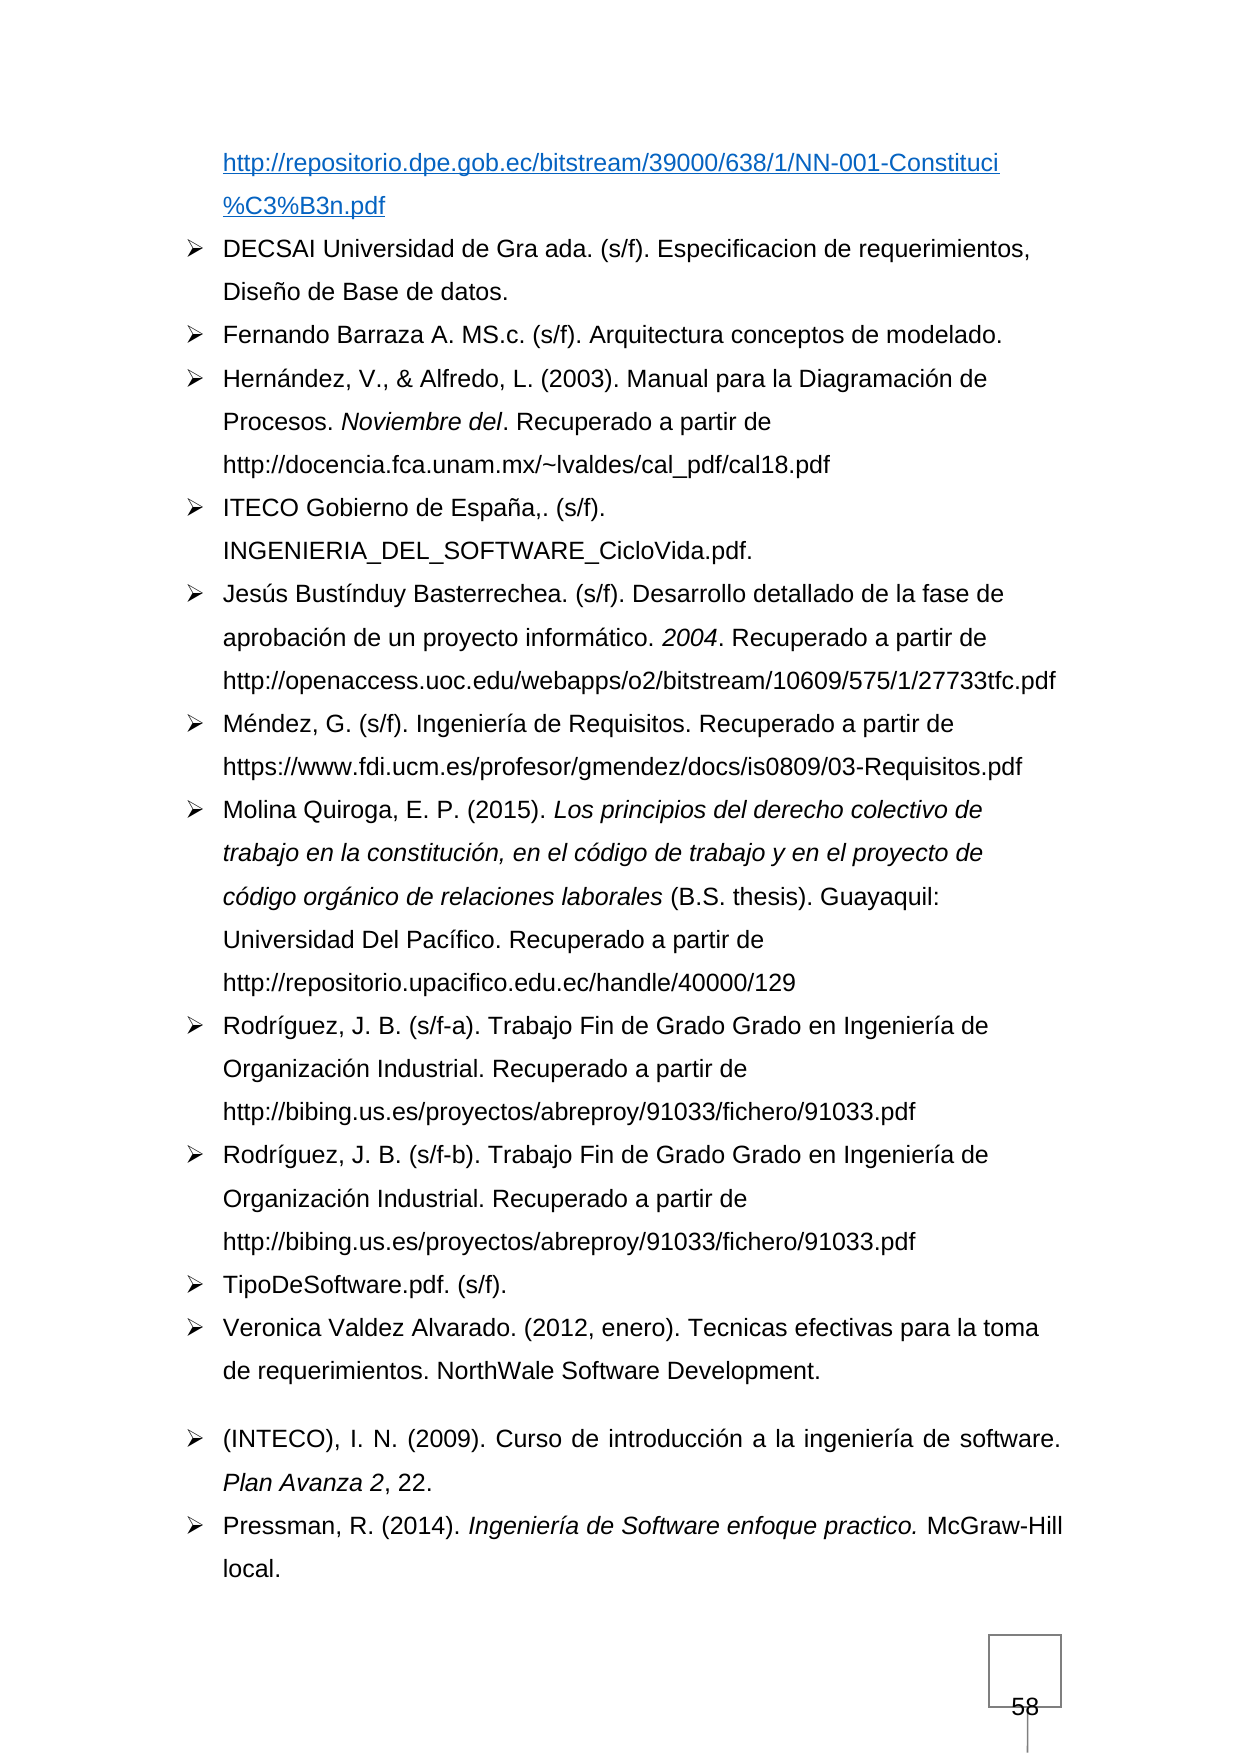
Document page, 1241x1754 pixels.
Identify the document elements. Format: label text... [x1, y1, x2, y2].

list Hernández, V., & Alfredo, L. (2003). Manual para la Diagramación de Procesos. Noviembre del. Recuperado a partir de http://docencia.fca.unam.mx/~lvaldes/cal_pdf/cal18.pdf [185, 363, 1063, 479]
list Fernando Barraza A. MS.c. (s/f). Arquitectura conceptos de modelado. [185, 320, 1063, 349]
list DECSAI Universidad de Gra ada. (s/f). Especificacion de requerimientos, Diseño de Base de datos. [185, 234, 1063, 306]
list TipoDeSoftware.pdf. (s/f). [185, 1270, 1063, 1299]
list Jesús Bustínduy Basterrechea. (s/f). Desarrollo detallado de la fase de aprobación de un proyecto informático. 2004. Recuperado a partir de http://openaccess.uoc.edu/webapps/o2/bitstream/10609/575/1/27733tfc.pdf [185, 579, 1063, 694]
list Méndez, G. (s/f). Ingeniería de Requisitos. Recuperado a partir de https://www.fdi.ucm.es/profesor/gmendez/docs/is0809/03-Requisitos.pdf [185, 709, 1063, 781]
list Rodríguez, J. B. (s/f-b). Trabajo Fin de Grado Grado en Ingeniería de Organización Industrial. Recuperado a partir de http://bibing.us.es/proyectos/abreproy/91033/fichero/91033.pdf [185, 1140, 1063, 1256]
list Molina Quiroga, E. P. (2015). Los principios del derecho colectivo de trabajo en la constitución, en el código de trabajo y en el proyecto de código orgánico de relaciones laborales (B.S. thesis). Guayaquil: Universidad Del Pacífico. Recuperado a partir de http://repositorio.upacifico.edu.ec/handle/40000/129 [185, 795, 1063, 997]
list Veronica Valdez Alvarado. (2012, enero). Tecnicas efectivas para la toma de requerimientos. NorthWale Software Development. [185, 1313, 1063, 1385]
list ITECO Gobierno de España,. (s/f). INGENIERIA_DEL_SOFTWARE_CicloVida.pdf. [185, 493, 1063, 565]
list Rodríguez, J. B. (s/f-a). Trabajo Fin de Grado Grado en Ingeniería de Organización Industrial. Recuperado a partir de http://bibing.us.es/proyectos/abreproy/91033/fichero/91033.pdf [185, 1011, 1063, 1126]
